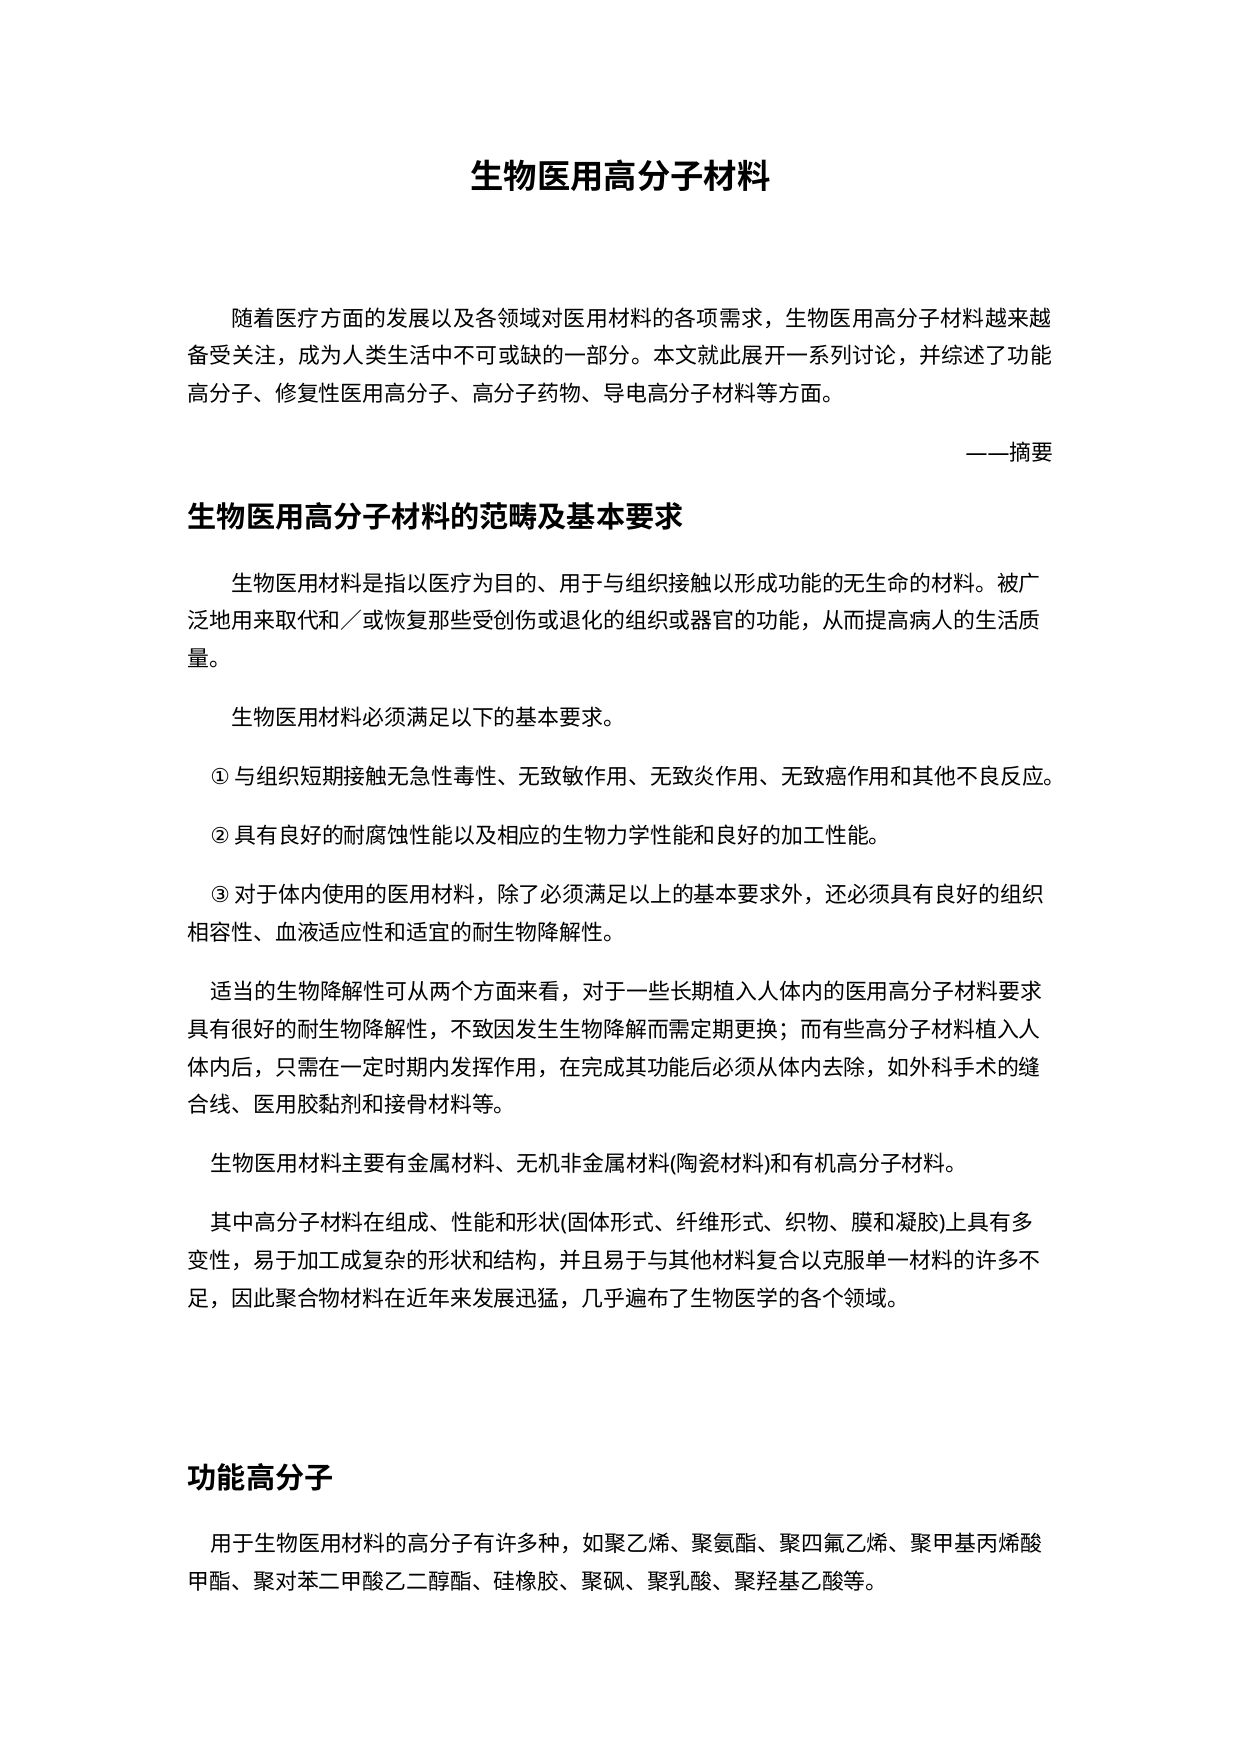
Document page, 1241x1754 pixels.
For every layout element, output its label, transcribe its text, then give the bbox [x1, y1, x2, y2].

text ①与组织短期接触无急性毒性、无致敏作用、无致炎作用、无致癌作用和其他不良反应。 [187, 759, 1053, 791]
text ——摘要 [187, 435, 1053, 467]
text 生物医用高分子材料的范畴及基本要求 [187, 494, 1053, 536]
text 随着医疗方面的发展以及各领域对医用材料的各项需求，生物医用高分子材料越来越备受关注，成为人类生活中不可或缺的一部分。本文就此展开一系列讨论，并综述了功能高分子、修复性医用高分子、高分子药物、导电高分子材料等方面。 [187, 301, 1053, 408]
text 生物医用材料主要有金属材料、无机非金属材料(陶瓷材料)和有机高分子材料。 [187, 1146, 1053, 1178]
text 生物医用高分子材料 [187, 150, 1053, 198]
text ③对于体内使用的医用材料，除了必须满足以上的基本要求外，还必须具有良好的组织相容性、血液适应性和适宜的耐生物降解性。 [187, 877, 1053, 947]
text 用于生物医用材料的高分子有许多种，如聚乙烯、聚氨酯、聚四氟乙烯、聚甲基丙烯酸甲酯、聚对苯二甲酸乙二醇酯、硅橡胶、聚砜、聚乳酸、聚羟基乙酸等。 [187, 1526, 1053, 1596]
text 适当的生物降解性可从两个方面来看，对于一些长期植入人体内的医用高分子材料要求具有很好的耐生物降解性，不致因发生生物降解而需定期更换；而有些高分子材料植入人体内后，只需在一定时期内发挥作用，在完成其功能后必须从体内去除，如外科手术的缝合线、医用胶黏剂和接骨材料等。 [187, 974, 1053, 1119]
text 生物医用材料必须满足以下的基本要求。 [187, 700, 1053, 732]
text ②具有良好的耐腐蚀性能以及相应的生物力学性能和良好的加工性能。 [187, 818, 1053, 850]
text 其中高分子材料在组成、性能和形状(固体形式、纤维形式、织物、膜和凝胶)上具有多变性，易于加工成复杂的形状和结构，并且易于与其他材料复合以克服单一材料的许多不足，因此聚合物材料在近年来发展迅猛，几乎遍布了生物医学的各个领域。 [187, 1205, 1053, 1313]
text 功能高分子 [187, 1455, 1053, 1497]
text 生物医用材料是指以医疗为目的、用于与组织接触以形成功能的无生命的材料。被广泛地用来取代和／或恢复那些受创伤或退化的组织或器官的功能，从而提高病人的生活质量。 [187, 566, 1053, 673]
